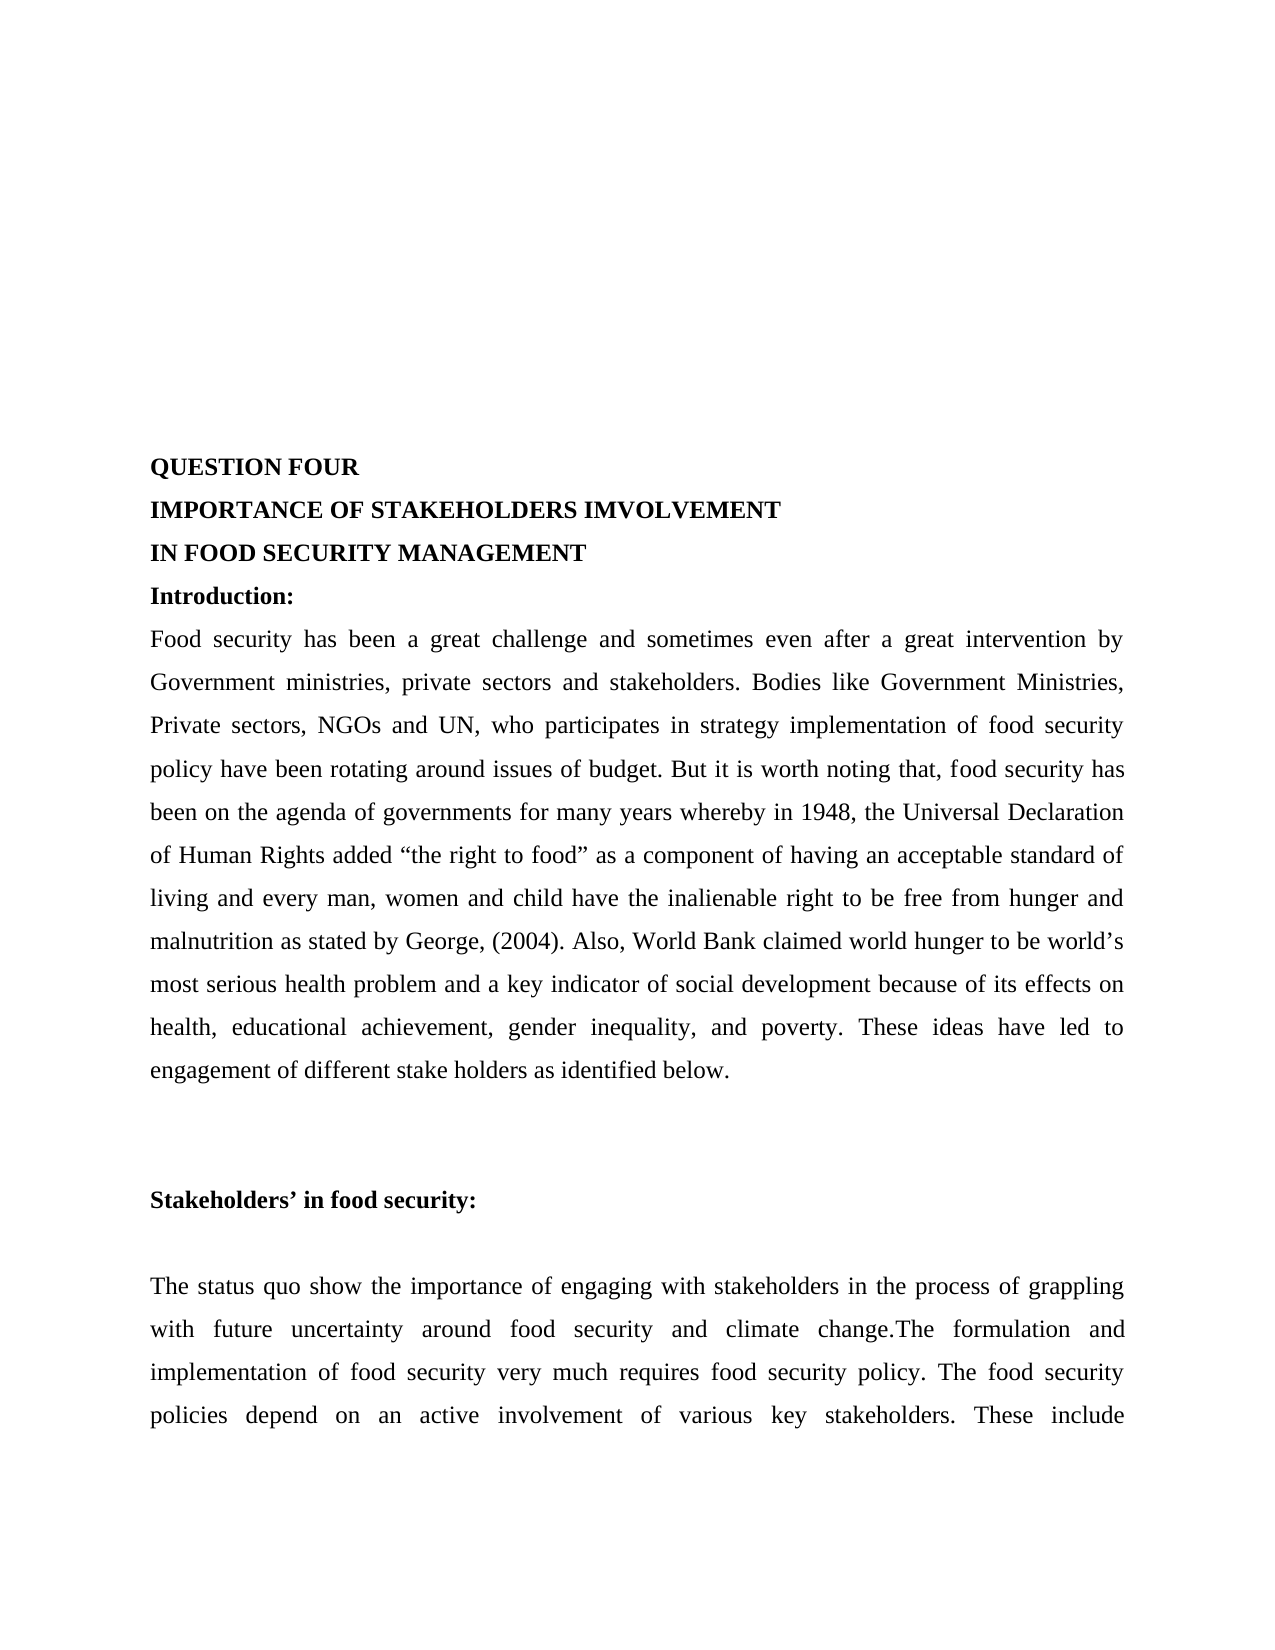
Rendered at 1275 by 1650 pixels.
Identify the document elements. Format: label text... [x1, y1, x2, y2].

text IMPORTANCE OF STAKEHOLDERS IMVOLVEMENT [150, 495, 1125, 524]
text QUESTION FOUR [150, 452, 1125, 481]
text Food security has been a great challenge and sometimes even after a great intervention by Government ministries, private sectors and stakeholders. Bodies like Government Ministries, Private sectors, NGOs and UN, who participates in strategy implementation of food security policy have been rotating around issues of budget. But it is worth noting that, food security has been on the agenda of governments for many years whereby in 1948, the Universal Declaration of Human Rights added “the right to food” as a component of having an acceptable standard of living and every man, women and child have the inalienable right to be free from hunger and malnutrition as stated by George, (2004). Also, World Bank claimed world hunger to be world’s most serious health problem and a key indicator of social development because of its effects on health, educational achievement, gender inequality, and poverty. These ideas have led to engagement of different stake holders as identified below. [150, 624, 1125, 1084]
text IN FOOD SECURITY MANAGEMENT [150, 538, 1125, 567]
text Introduction: [150, 581, 1125, 610]
text Stakeholders’ in food security: [150, 1185, 1125, 1214]
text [150, 1271, 1125, 1429]
